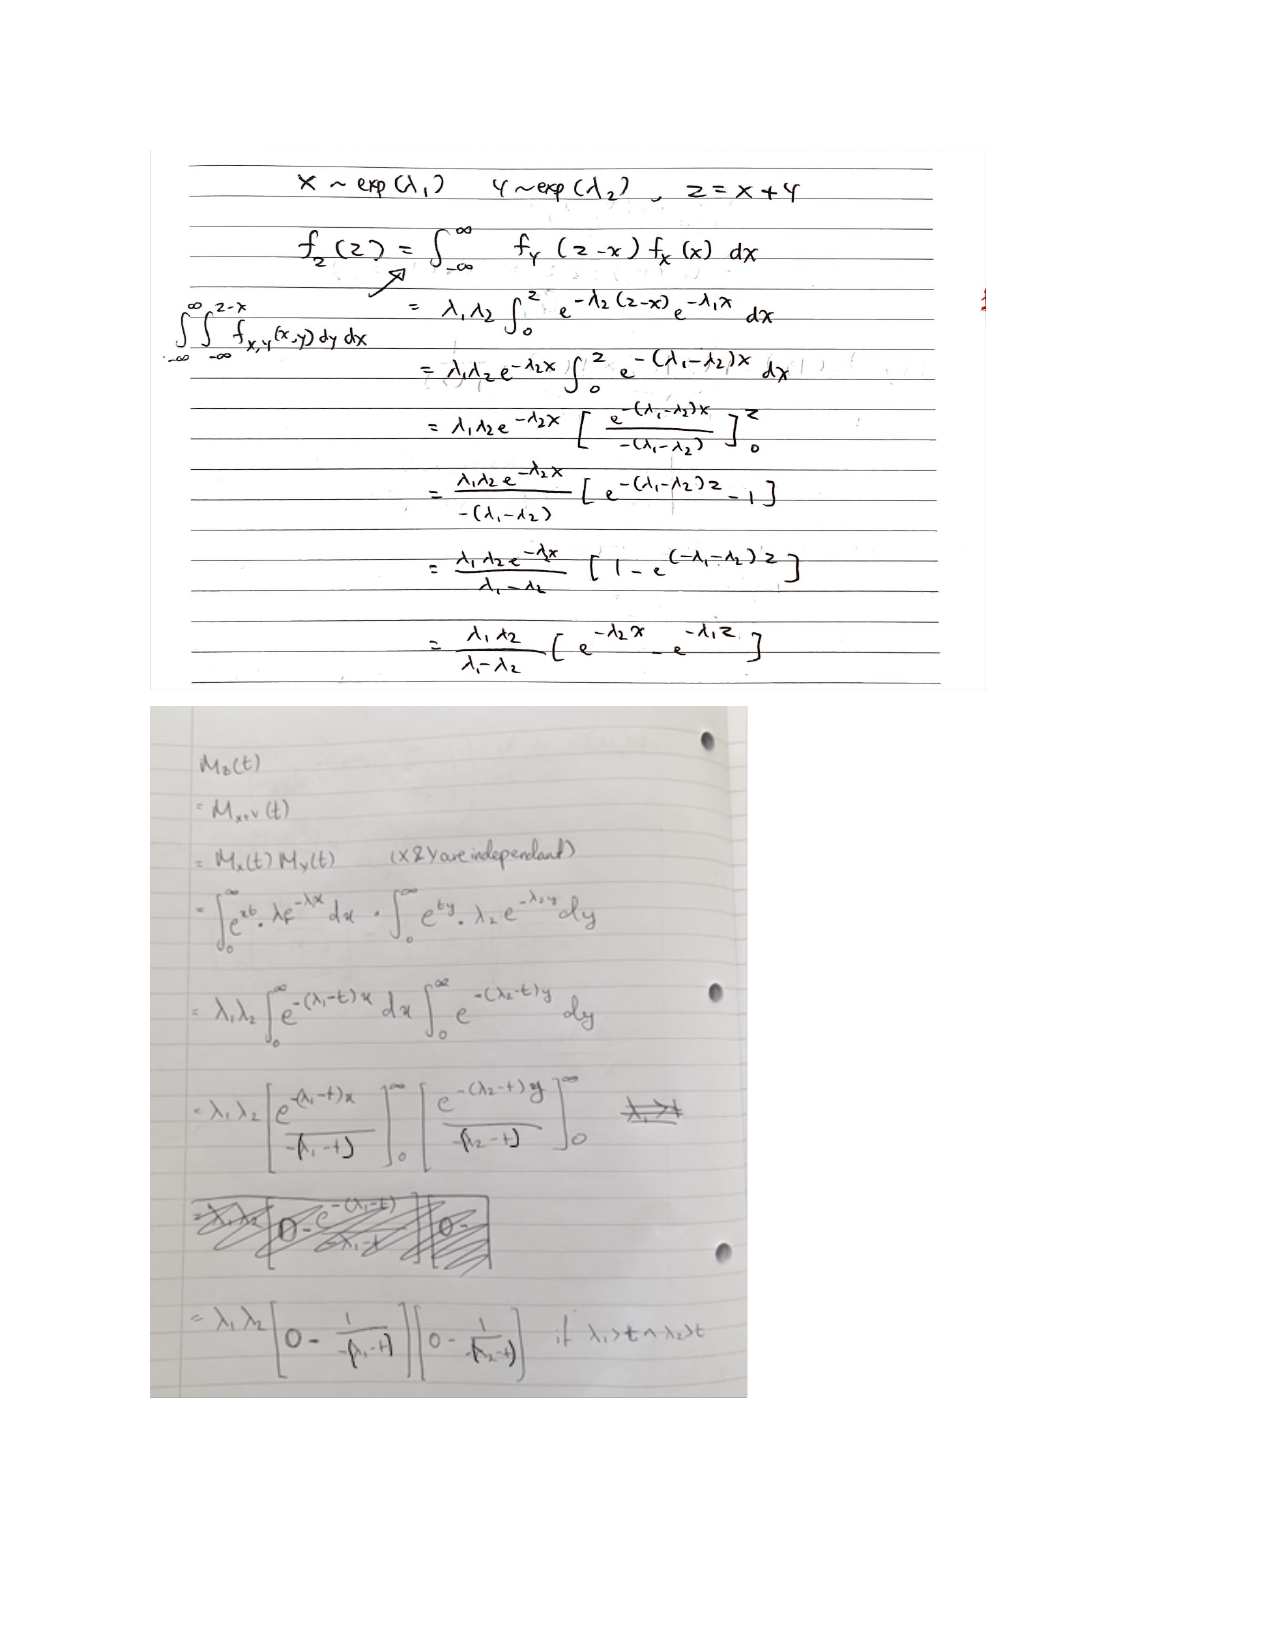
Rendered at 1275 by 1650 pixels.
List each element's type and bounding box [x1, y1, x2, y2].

picture [150, 706, 752, 1401]
picture [150, 150, 986, 690]
